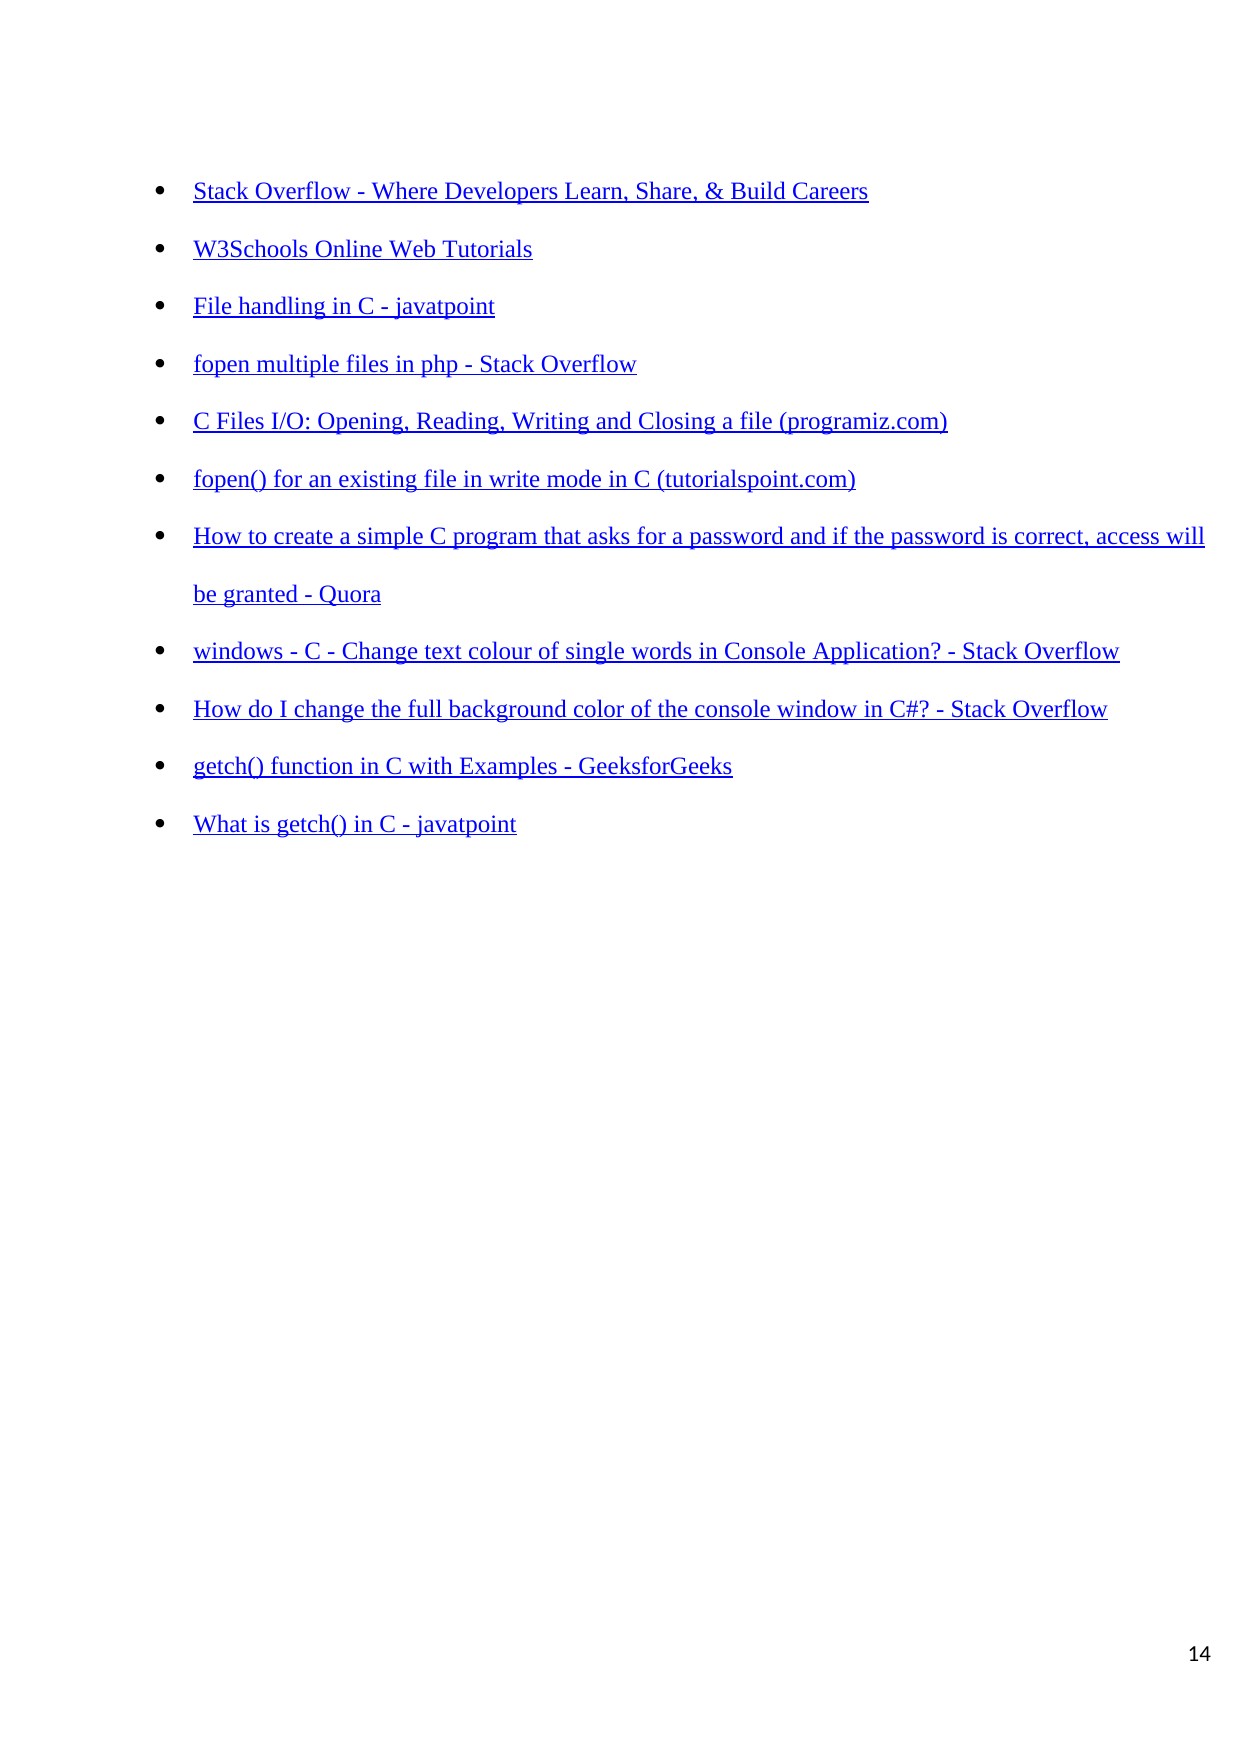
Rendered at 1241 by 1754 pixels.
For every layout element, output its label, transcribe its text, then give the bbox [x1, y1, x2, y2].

list fopen() for an existing file in write mode in C (tutorialspoint.com) [156, 464, 1211, 492]
list Stack Overflow - Where Developers Learn, Share, & Build Careers [156, 176, 1211, 205]
list C Files I/O: Opening, Reading, Writing and Closing a file (programiz.com) [156, 406, 1211, 435]
list fopen multiple files in php - Stack Overflow [156, 349, 1211, 377]
list File handling in C - javatpoint [156, 291, 1211, 320]
list How do I change the full background color of the console window in C#? - Stack Overflow [156, 694, 1211, 722]
list How to create a simple C program that asks for a password and if the password is correct, access will be granted - Quora [156, 521, 1211, 607]
list windows - C - Change text colour of single words in Console Application? - Stack Overflow [156, 636, 1211, 665]
list W3Schools Online Web Tutorials [156, 234, 1211, 262]
list What is getch() in C - javatpoint [156, 809, 1211, 837]
list getch() function in C with Examples - GeeksforGeeks [156, 751, 1211, 780]
